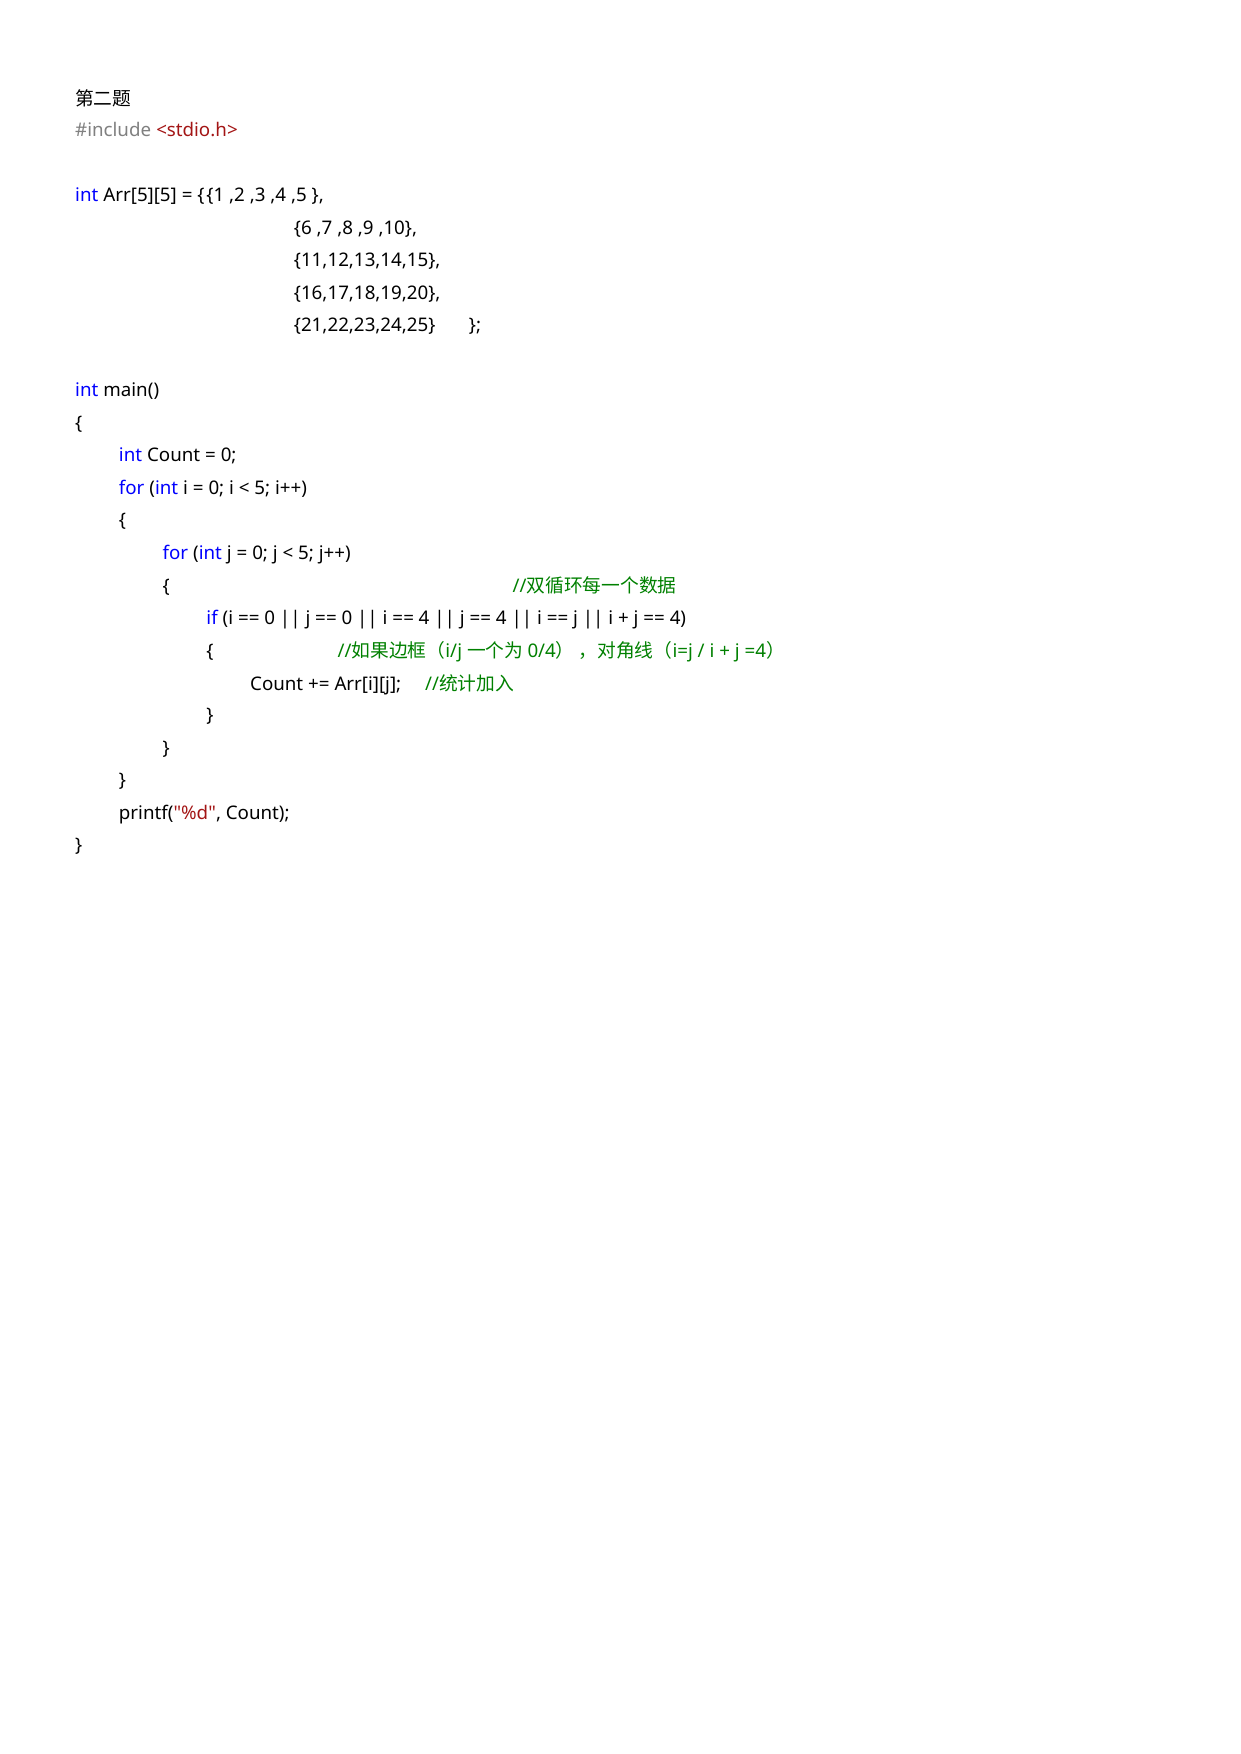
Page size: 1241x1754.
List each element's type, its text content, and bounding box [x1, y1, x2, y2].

text } [75, 828, 1165, 861]
text for (int i = 0; i < 5; i++) [75, 471, 1165, 503]
text {16,17,18,19,20}, [75, 276, 1165, 308]
text 第二题 [75, 81, 1165, 113]
text {21,22,23,24,25} }; [75, 308, 1165, 341]
text { //双循环每一个数据 [75, 568, 1165, 601]
text } [75, 731, 1165, 763]
text int main() [75, 373, 1165, 406]
text {6 ,7 ,8 ,9 ,10}, [75, 211, 1165, 243]
text int Arr[5][5] = { {1 ,2 ,3 ,4 ,5 }, [75, 178, 1165, 211]
text { //如果边框（i/j 一个为 0/4） ，对角线（i=j / i + j =4） [75, 633, 1165, 666]
text } [75, 698, 1165, 731]
text { [75, 406, 1165, 438]
text if (i == 0 || j == 0 || i == 4 || j == 4 || i == j || i + j == 4) [75, 601, 1165, 633]
text {11,12,13,14,15}, [75, 243, 1165, 276]
text } [75, 763, 1165, 796]
text Count += Arr[i][j]; //统计加入 [75, 666, 1165, 698]
text printf("%d", Count); [75, 796, 1165, 828]
text int Count = 0; [75, 438, 1165, 471]
text #include <stdio.h> [75, 113, 1165, 146]
text for (int j = 0; j < 5; j++) [75, 536, 1165, 568]
text { [75, 503, 1165, 536]
